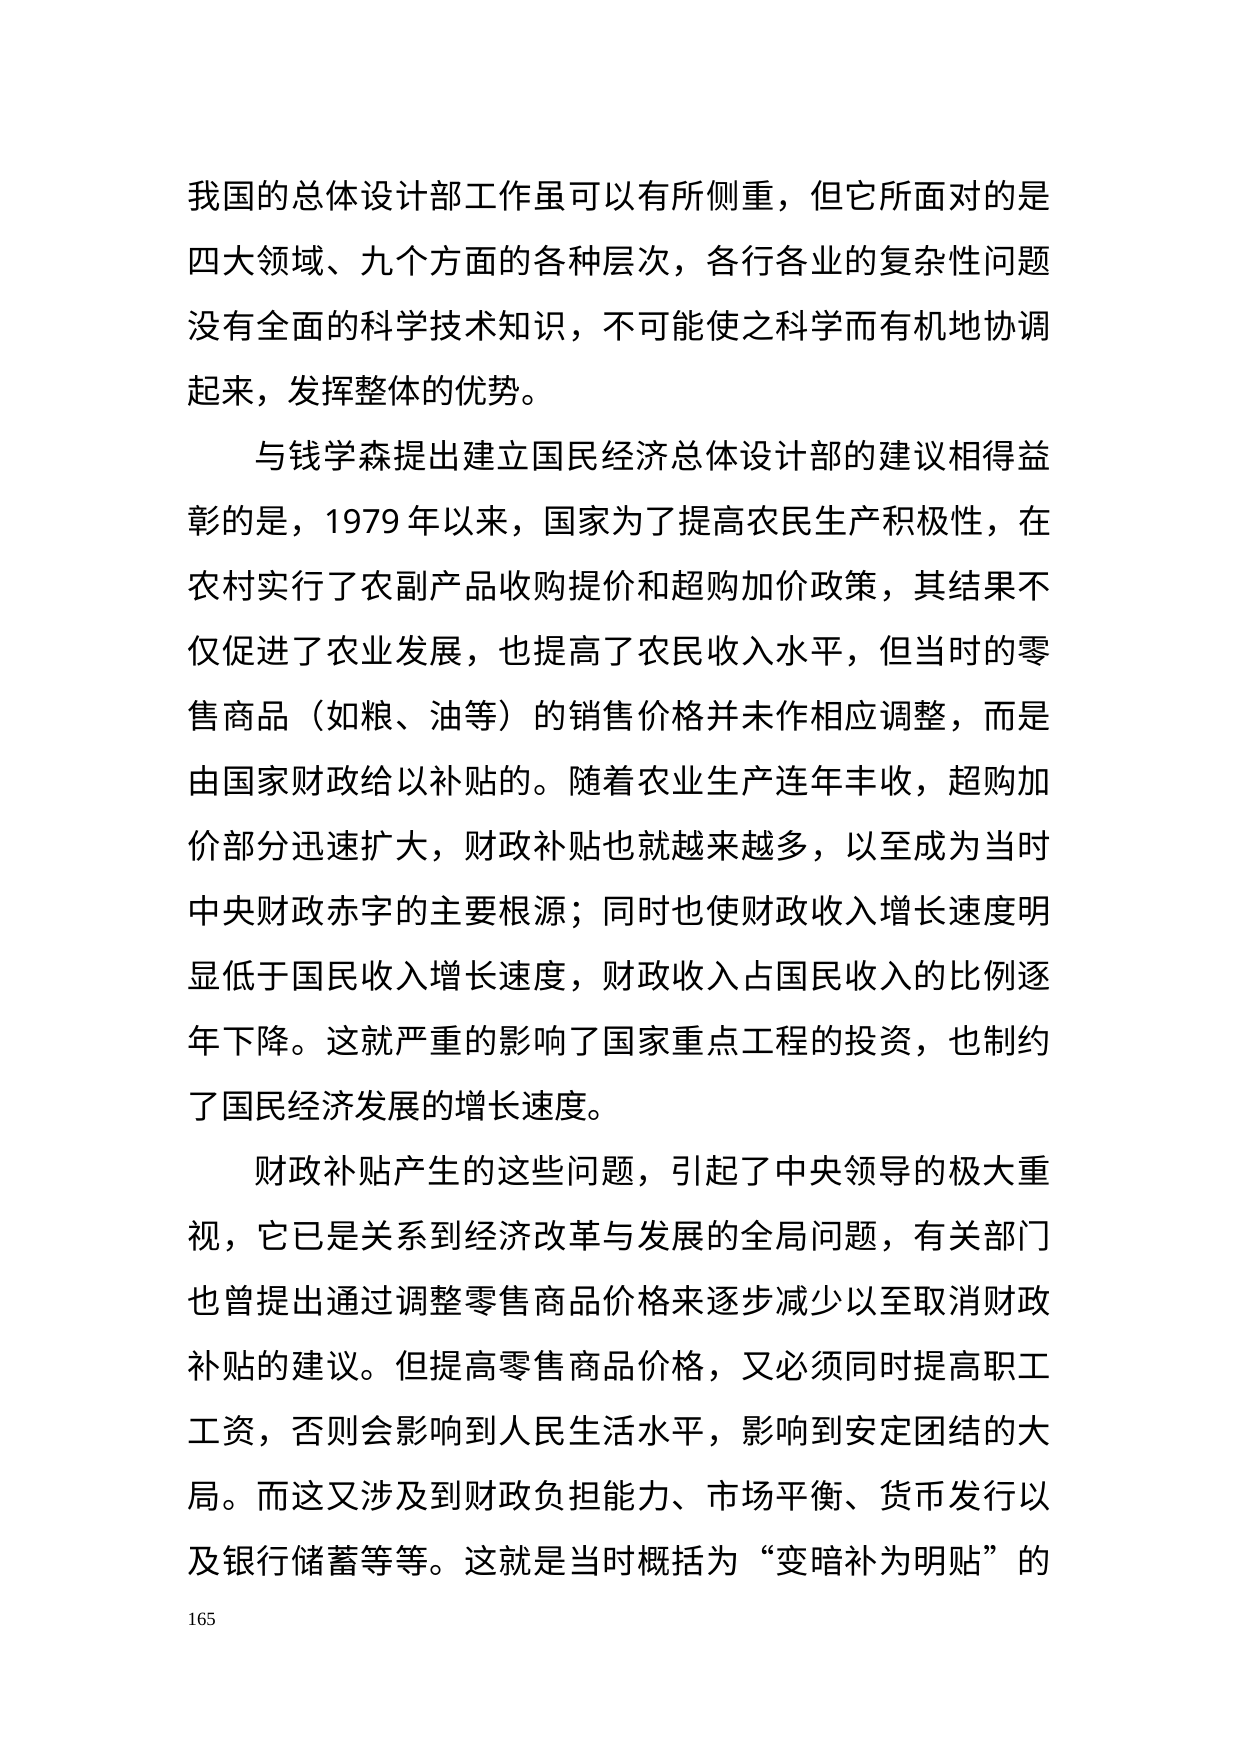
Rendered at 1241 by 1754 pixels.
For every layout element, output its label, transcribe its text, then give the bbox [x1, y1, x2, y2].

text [187, 1137, 1053, 1592]
text 与钱学森提出建立国民经济总体设计部的建议相得益彰的是，1979年以来，国家为了提高农民生产积极性，在农村实行了农副产品收购提价和超购加价政策，其结果不仅促进了农业发展，也提高了农民收入水平，但当时的零售商品（如粮、油等）的销售价格并未作相应调整，而是由国家财政给以补贴的。随着农业生产连年丰收，超购加价部分迅速扩大，财政补贴也就越来越多，以至成为当时中央财政赤字的主要根源；同时也使财政收入增长速度明显低于国民收入增长速度，财政收入占国民收入的比例逐年下降。这就严重的影响了国家重点工程的投资，也制约了国民经济发展的增长速度。 [187, 422, 1053, 1137]
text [187, 162, 1053, 422]
